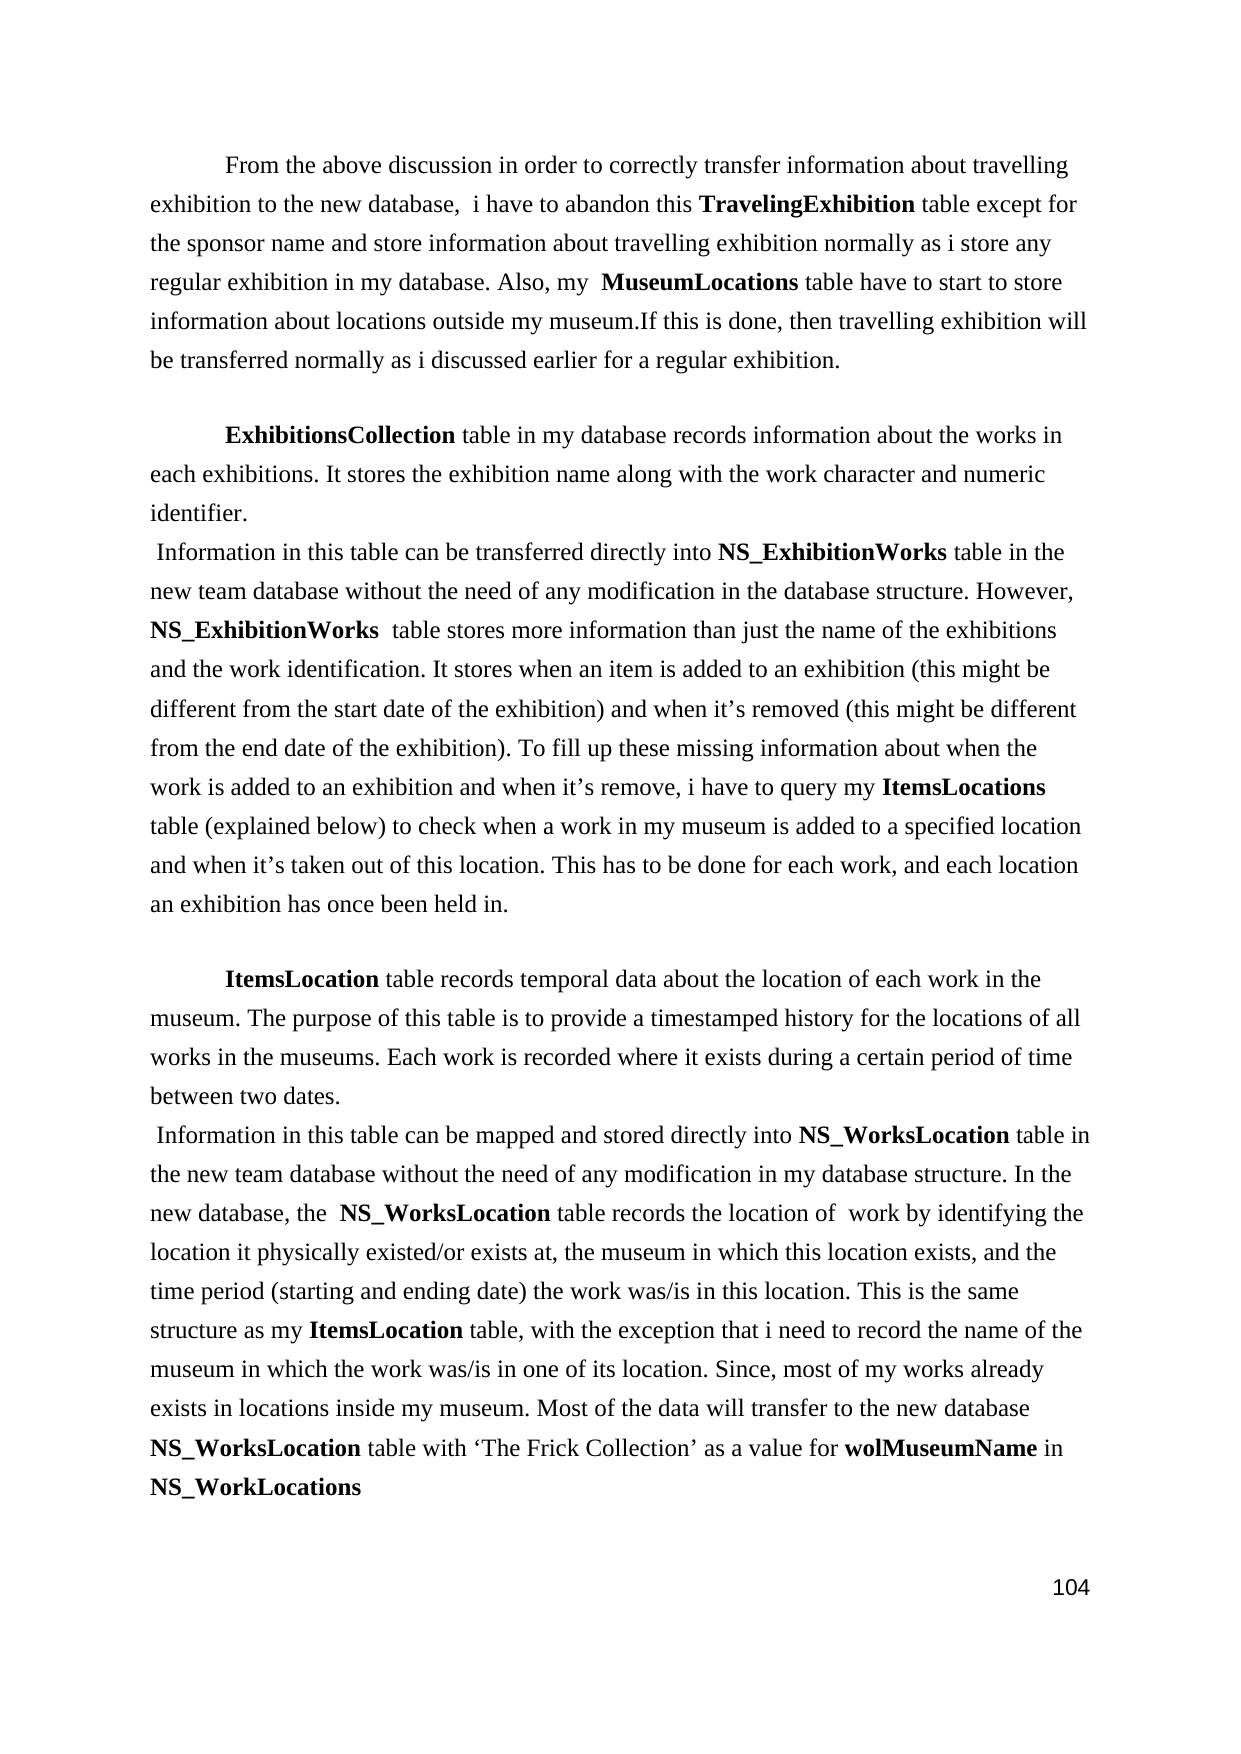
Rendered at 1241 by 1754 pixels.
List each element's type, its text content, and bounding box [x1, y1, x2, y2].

text Information in this table can be mapped and stored directly into NS_WorksLocation table in the new team database without the need of any modification in my database structure. In the new database, the NS_WorksLocation table records the location of work by identifying the location it physically existed/or exists at, the museum in which this location exists, and the time period (starting and ending date) the work was/is in this location. This is the same structure as my ItemsLocation table, with the exception that i need to record the name of the museum in which the work was/is in one of its location. Since, most of my works already exists in locations inside my museum. Most of the data will transfer to the new database NS_WorksLocation table with ‘The Frick Collection’ as a value for wolMuseumName in NS_WorkLocations [150, 1120, 1090, 1500]
text Information in this table can be transferred directly into NS_ExhibitionWorks table in the new team database without the need of any modification in the database structure. However, NS_ExhibitionWorks table stores more information than just the name of the exhibitions and the work identification. It stores when an item is added to an exhibition (this might be different from the start date of the exhibition) and when it’s removed (this might be different from the end date of the exhibition). To fill up these missing information about when the work is added to an exhibition and when it’s remove, i have to query my ItemsLocations table (explained below) to check when a work in my museum is added to a specified location and when it’s taken out of this location. This has to be done for each work, and each location an exhibition has once been held in. [150, 537, 1090, 918]
text ItemsLocation table records temporal data about the location of each work in the museum. The purpose of this table is to provide a timestamped history for the locations of all works in the museums. Each work is recorded where it exists during a certain period of time between two dates. [150, 964, 1090, 1110]
text From the above discussion in order to correctly transfer information about travelling exhibition to the new database, i have to abandon this TravelingExhibition table except for the sponsor name and store information about travelling exhibition normally as i store any regular exhibition in my database. Also, my MuseumLocations table have to start to store information about locations outside my museum.If this is done, then travelling exhibition will be transferred normally as i discussed earlier for a regular exhibition. [150, 150, 1090, 374]
text ExhibitionsCollection table in my database records information about the works in each exhibitions. It stores the exhibition name along with the work character and numeric identifier. [150, 420, 1090, 527]
